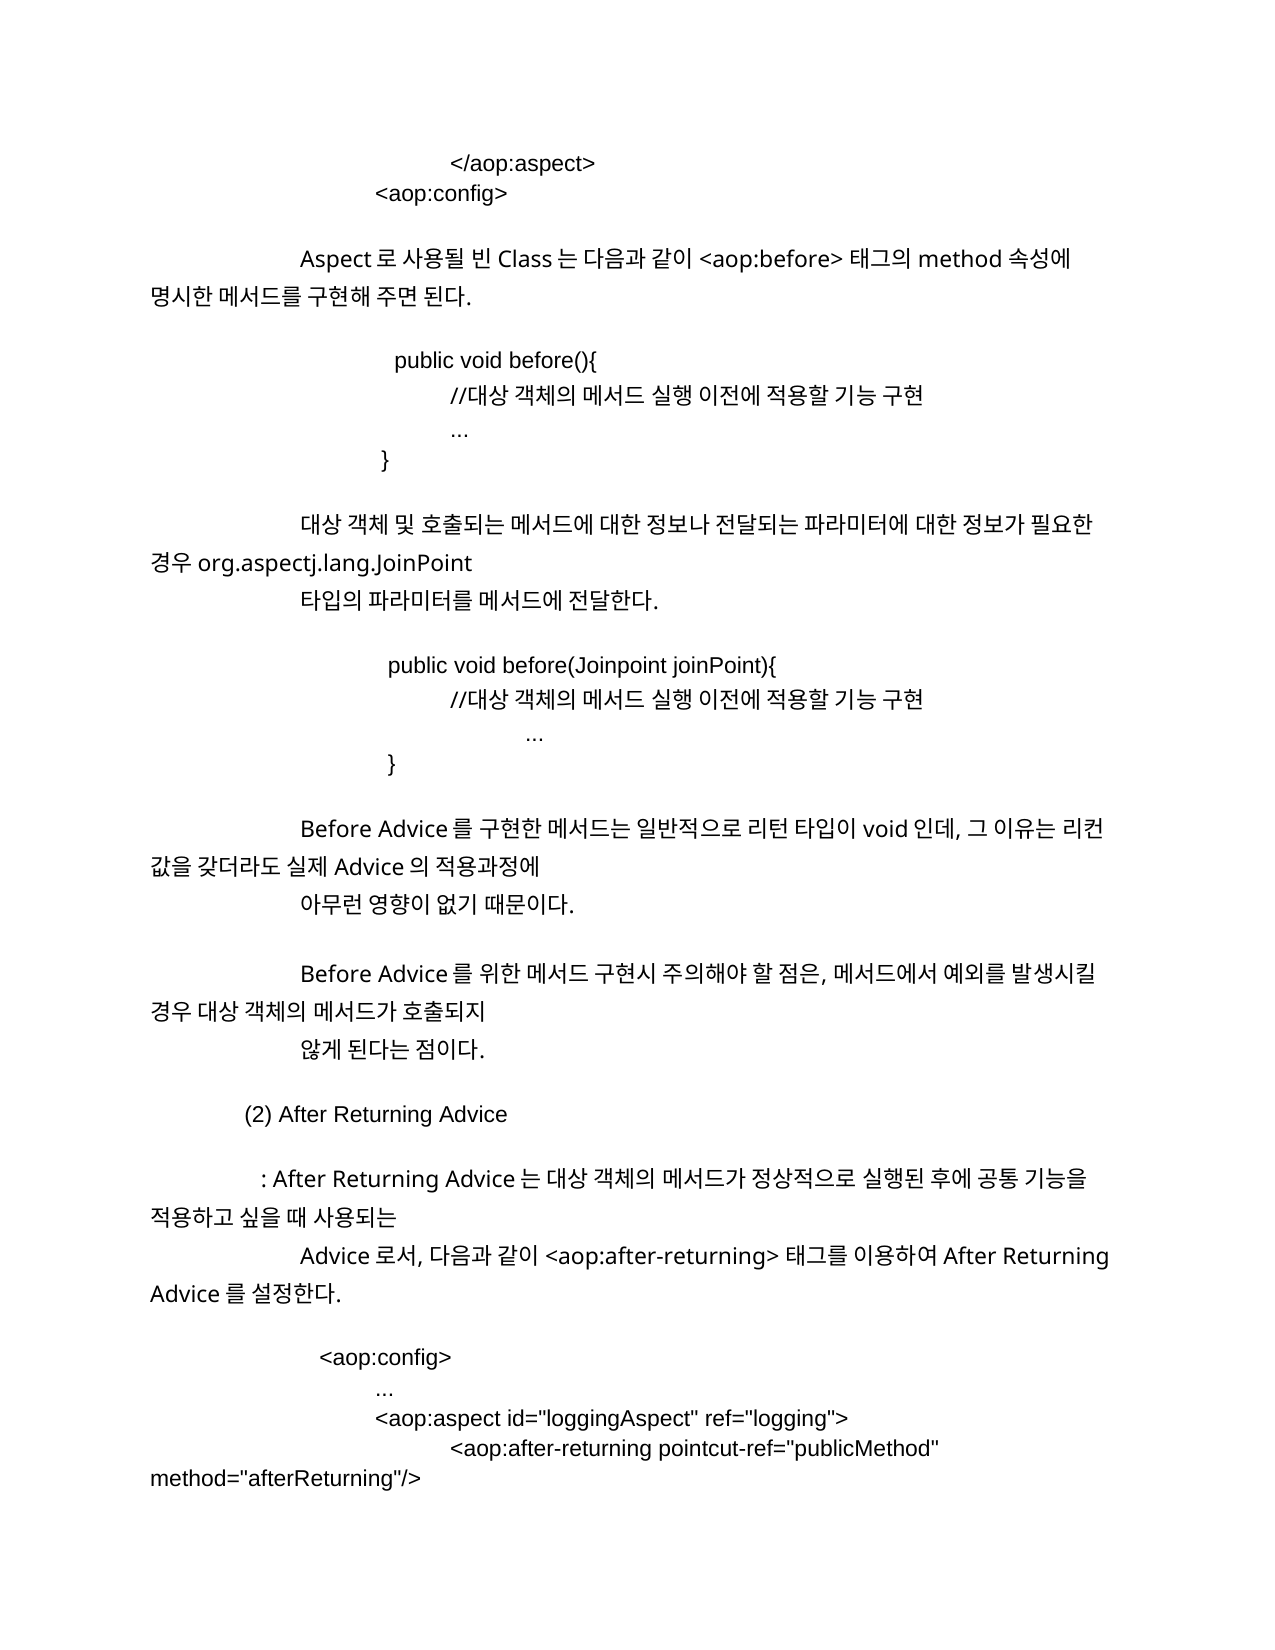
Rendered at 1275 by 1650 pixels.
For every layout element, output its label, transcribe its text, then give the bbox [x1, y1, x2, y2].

text 아무런 영향이 없기 때문이다. [150, 887, 1125, 921]
text ... [150, 720, 1125, 746]
text <aop:aspect id="loggingAspect" ref="logging"> [150, 1405, 1125, 1431]
text <aop:config> [150, 180, 1125, 207]
text 않게 된다는 점이다. [150, 1032, 1125, 1066]
text <aop:after-returning pointcut-ref="publicMethod" method="afterReturning"/> [150, 1435, 1125, 1491]
text //대상 객체의 메서드 실행 이전에 적용할 기능 구현 [150, 682, 1125, 715]
text public void before(){ [150, 347, 1125, 374]
text } [150, 750, 1125, 777]
text 대상 객체 및 호출되는 메서드에 대한 정보나 전달되는 파라미터에 대한 정보가 필요한 경우 org.aspectj.lang.JoinPoint [150, 507, 1125, 578]
text 타입의 파라미터를 메서드에 전달한다. [150, 583, 1125, 616]
text ... [150, 416, 1125, 442]
text Aspect로 사용될 빈 Class는 다음과 같이 <aop:before> 태그의 method 속성에 명시한 메서드를 구현해 주면 된다. [150, 241, 1125, 312]
text //대상 객체의 메서드 실행 이전에 적용할 기능 구현 [150, 378, 1125, 411]
text Advice로서, 다음과 같이 <aop:after-returning> 태그를 이용하여 After Returning Advice를 설정한다. [150, 1237, 1125, 1309]
text <aop:config> [150, 1344, 1125, 1371]
text (2) After Returning Advice [150, 1101, 1125, 1127]
text public void before(Joinpoint joinPoint){ [150, 652, 1125, 678]
text Before Advice를 구현한 메서드는 일반적으로 리턴 타입이 void인데, 그 이유는 리컨 값을 갖더라도 실제 Advice의 적용과정에 [150, 811, 1125, 882]
text </aop:aspect> [150, 150, 1125, 176]
text ... [150, 1374, 1125, 1401]
text } [150, 446, 1125, 472]
text Before Advice를 위한 메서드 구현시 주의해야 할 점은, 메서드에서 예외를 발생시킬 경우 대상 객체의 메서드가 호출되지 [150, 956, 1125, 1027]
text : After Returning Advice는 대상 객체의 메서드가 정상적으로 실행된 후에 공통 기능을 적용하고 싶을 때 사용되는 [150, 1161, 1125, 1233]
